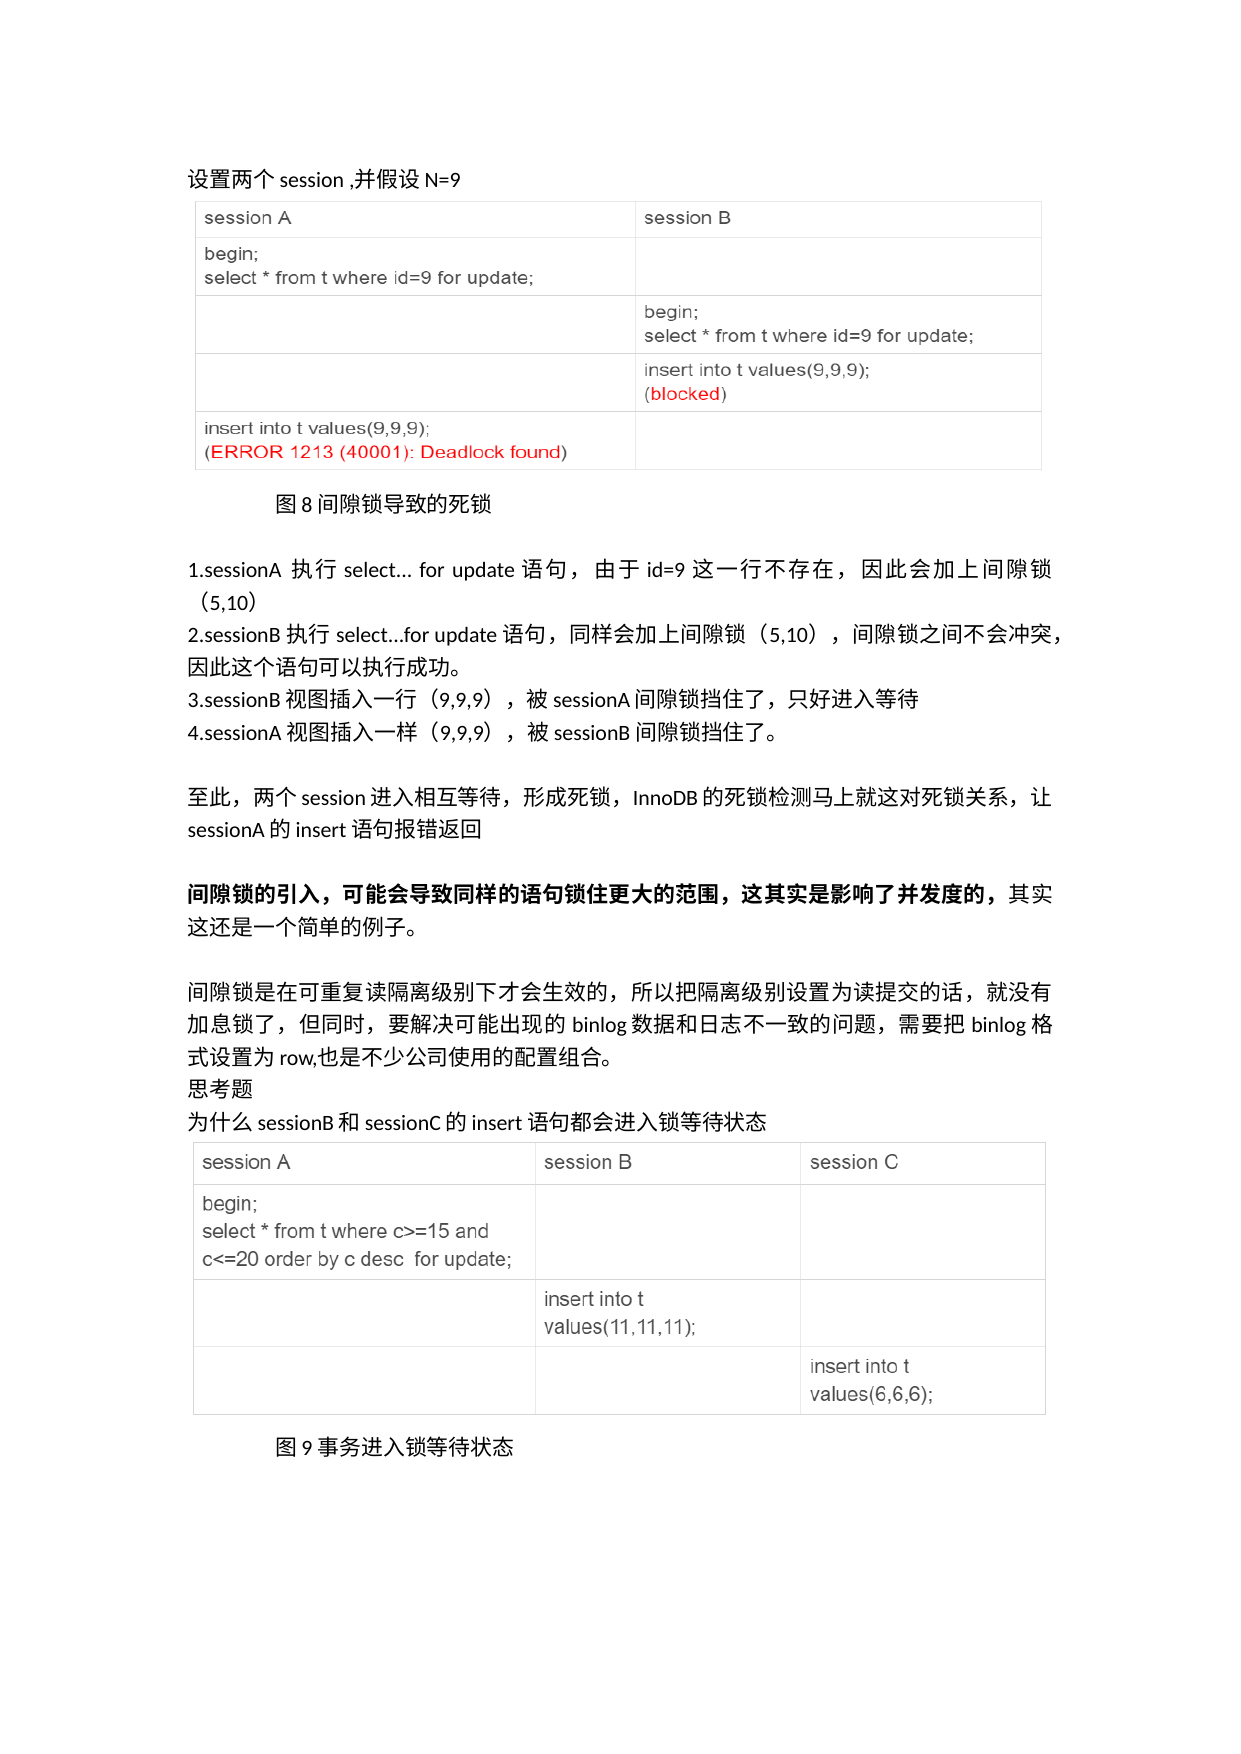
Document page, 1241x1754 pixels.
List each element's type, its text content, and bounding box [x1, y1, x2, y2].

picture [187, 194, 1052, 481]
list 4.sessionA 视图插入一样（9,9,9），被sessionB 间隙锁挡住了。 [187, 714, 1053, 747]
list 图8 间隙锁导致的死锁 [231, 487, 1053, 519]
list 3.sessionB 视图插入一行（9,9,9），被sessionA间隙锁挡住了，只好进入等待 [187, 682, 1053, 714]
list 思考题 [187, 1072, 1053, 1104]
list 图9 事务进入锁等待状态 [231, 1429, 1053, 1462]
list 为什么sessionB和sessionC的insert语句都会进入锁等待状态 [187, 1104, 1053, 1137]
list 间隙锁是在可重复读隔离级别下才会生效的，所以把隔离级别设置为读提交的话，就没有加息锁了，但同时，要解决可能出现的binlog数据和日志不一致的问题，需要把binlog格式设置为row,也是不少公司使用的配置组合。 [187, 974, 1053, 1072]
list 设置两个session ,并假设N=9 [187, 162, 1053, 194]
list 间隙锁的引入，可能会导致同样的语句锁住更大的范围，这其实是影响了并发度的，其实这还是一个简单的例子。 [187, 877, 1053, 942]
picture [187, 1137, 1053, 1421]
list 至此，两个session进入相互等待，形成死锁，InnoDB的死锁检测马上就这对死锁关系，让sessionA的insert语句报错返回 [187, 779, 1053, 844]
list 2.sessionB 执行 select...for update 语句，同样会加上间隙锁（5,10），间隙锁之间不会冲突，因此这个语句可以执行成功。 [187, 617, 1053, 682]
list 1.sessionA 执行select... for update语句，由于id=9这一行不存在，因此会加上间隙锁（5,10） [187, 552, 1053, 617]
